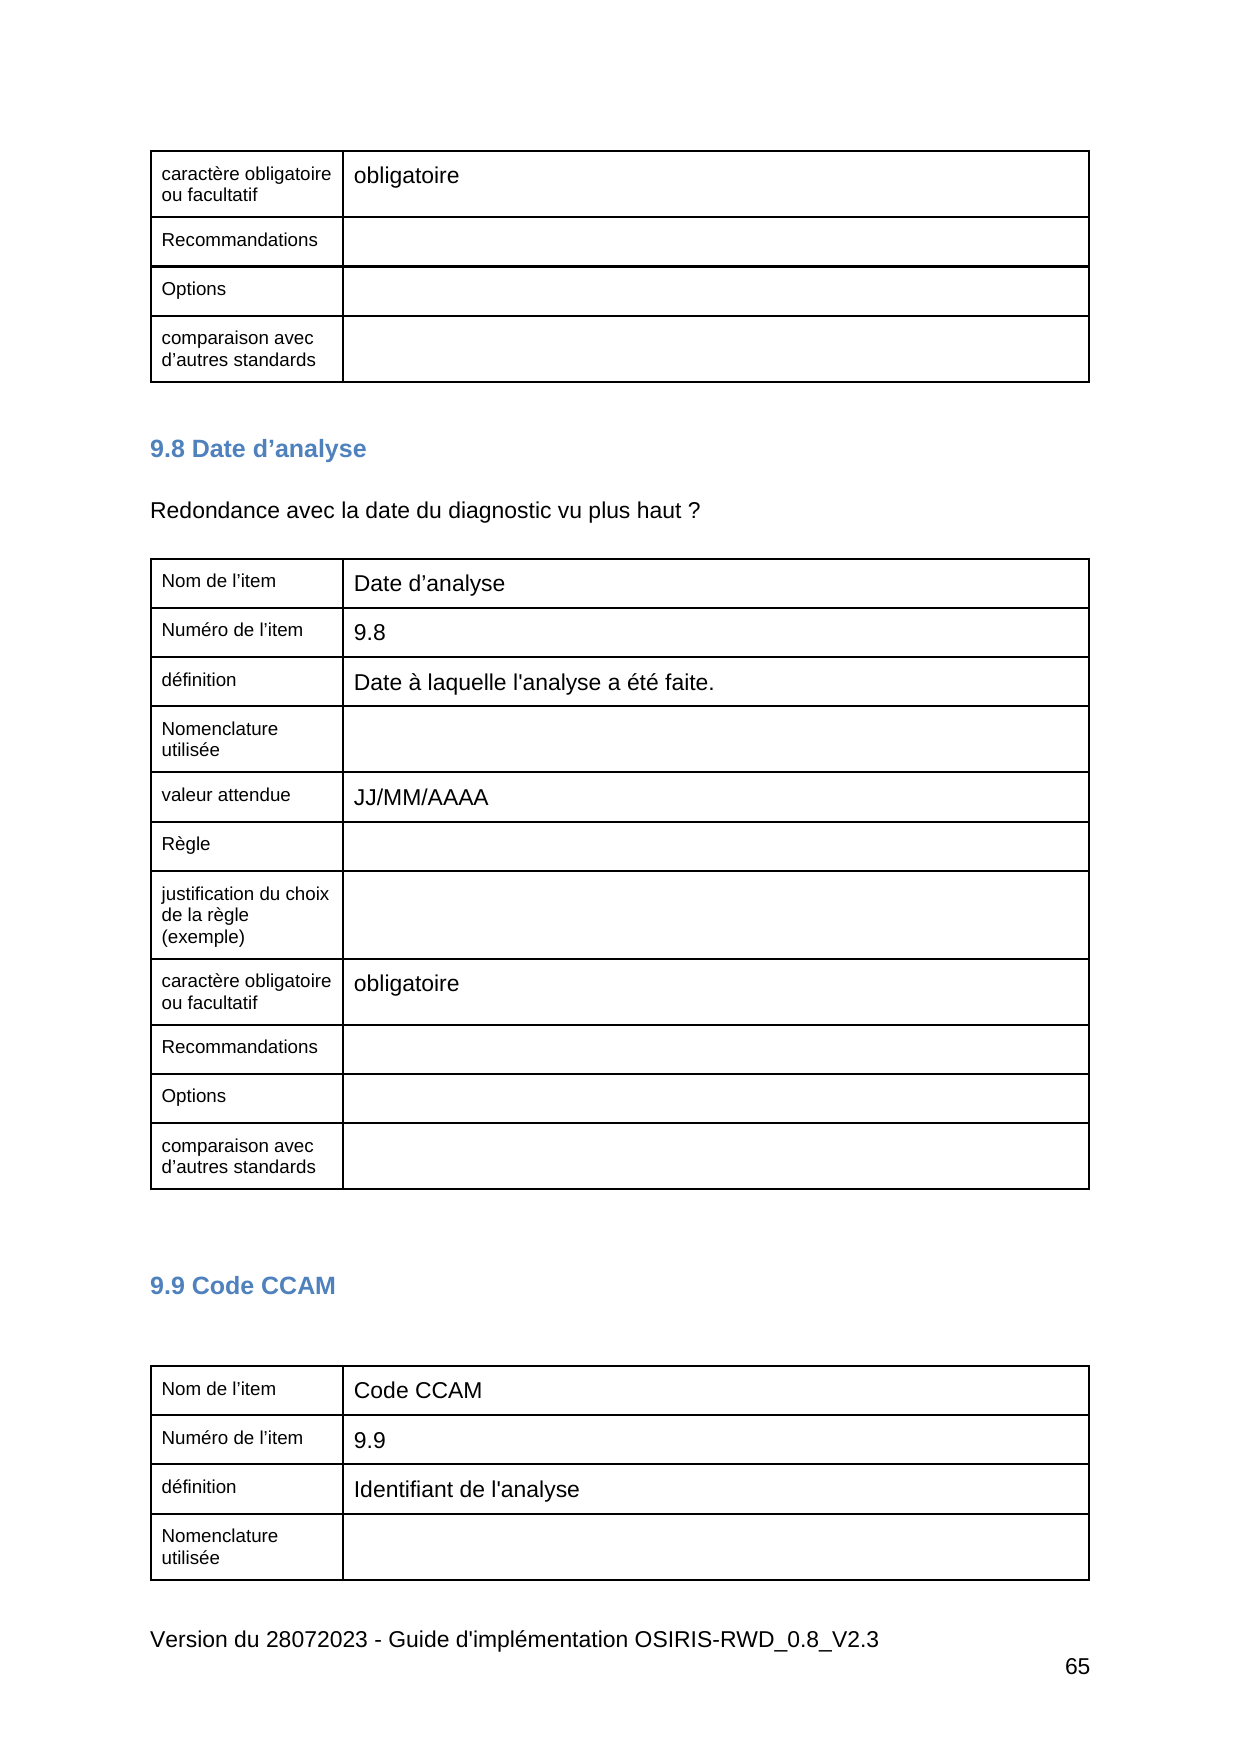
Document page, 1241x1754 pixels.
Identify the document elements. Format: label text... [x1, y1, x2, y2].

table_header Code CCAM [344, 1367, 1088, 1414]
subtitle 9.8 Date d’analyse [150, 434, 1090, 462]
table_cell [344, 1124, 1088, 1188]
table_cell Options [152, 268, 342, 314]
subtitle 9.9 Code CCAM [150, 1271, 1090, 1300]
table_cell comparaison avec d’autres standards [152, 1124, 342, 1188]
table_cell Nomenclature utilisée [152, 707, 342, 771]
table_cell [344, 268, 1088, 314]
table_cell Options [152, 1075, 342, 1122]
table_cell caractère obligatoire ou facultatif [152, 152, 342, 216]
table_cell [344, 1026, 1088, 1073]
table_cell [344, 1075, 1088, 1122]
table_cell obligatoire [344, 960, 1088, 1023]
table_cell 9.8 [344, 609, 1088, 656]
table_header Nom de l’item [152, 560, 342, 607]
table_cell Numéro de l’item [152, 609, 342, 656]
table_cell [344, 218, 1088, 265]
table_cell obligatoire [344, 152, 1088, 216]
table_cell définition [152, 658, 342, 705]
table_cell 9.9 [344, 1416, 1088, 1463]
table_cell [344, 707, 1088, 771]
text Redondance avec la date du diagnostic vu plus haut ? [150, 497, 1090, 523]
table_cell Règle [152, 823, 342, 870]
table_cell Numéro de l’item [152, 1416, 342, 1463]
table_cell JJ/MM/AAAA [344, 773, 1088, 821]
table_cell caractère obligatoire ou facultatif [152, 960, 342, 1023]
table_cell [344, 823, 1088, 870]
table_cell justification du choix de la règle (exemple) [152, 872, 342, 957]
table_header Nom de l’item [152, 1367, 342, 1414]
table_cell Nomenclature utilisée [152, 1515, 342, 1579]
table_cell Recommandations [152, 218, 342, 265]
table_cell définition [152, 1465, 342, 1513]
table_cell Identifiant de l'analyse [344, 1465, 1088, 1513]
table_cell [344, 317, 1088, 381]
table_cell comparaison avec d’autres standards [152, 317, 342, 381]
table_header Date d’analyse [344, 560, 1088, 607]
table_cell Recommandations [152, 1026, 342, 1073]
table_cell [344, 1515, 1088, 1579]
table_cell valeur attendue [152, 773, 342, 821]
table_cell [344, 872, 1088, 957]
table_cell Date à laquelle l'analyse a été faite. [344, 658, 1088, 705]
